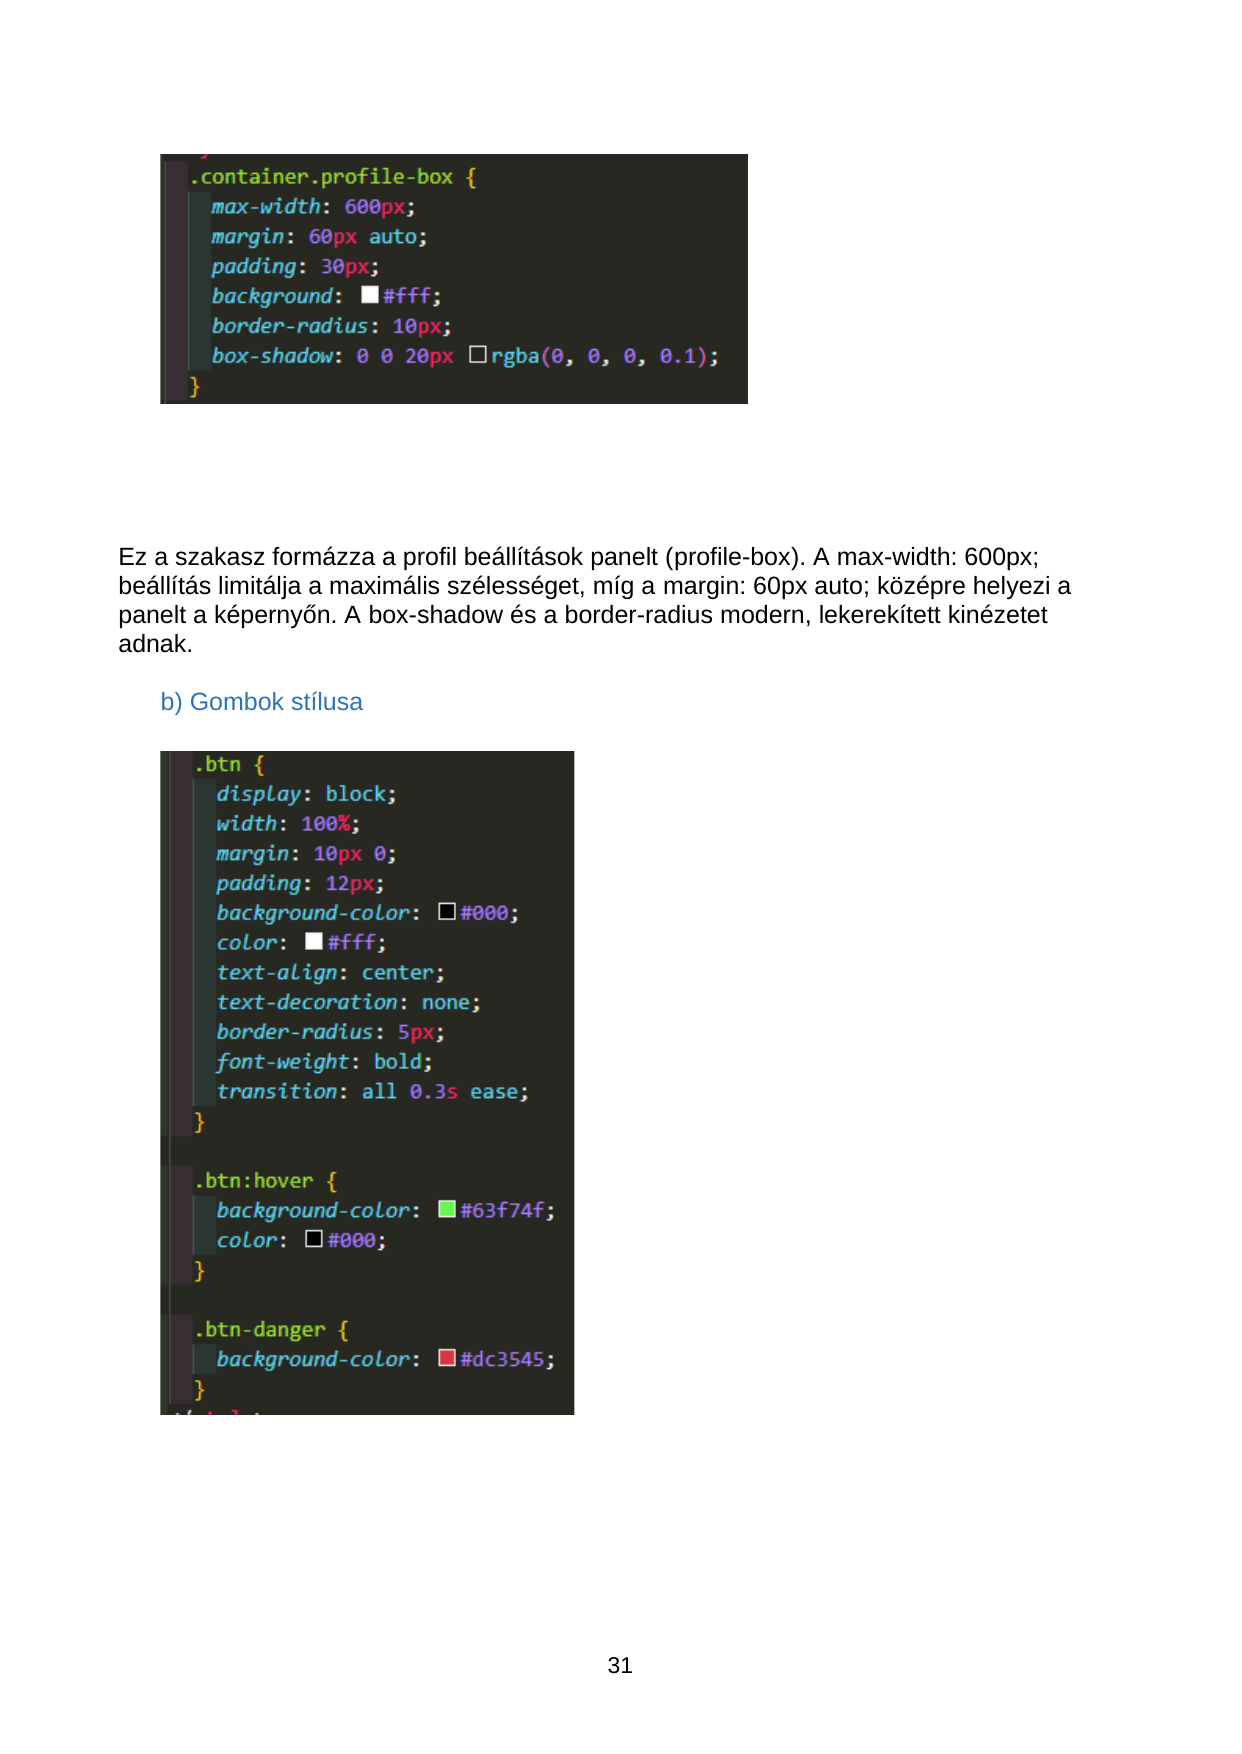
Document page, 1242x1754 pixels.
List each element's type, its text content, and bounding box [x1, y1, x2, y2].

picture [160, 154, 748, 404]
picture [160, 751, 575, 1415]
text Ez a szakasz formázza a profil beállítások panelt (profile-box). A max-width: 600px; beállítás limitálja a maximális szélességet, míg a margin: 60px auto; középre helyezi a panelt a képernyőn. A box-shadow és a border-radius modern, lekerekített kinézetet adnak. [118, 542, 1121, 657]
subtitle b) Gombok stílusa [160, 686, 1121, 715]
